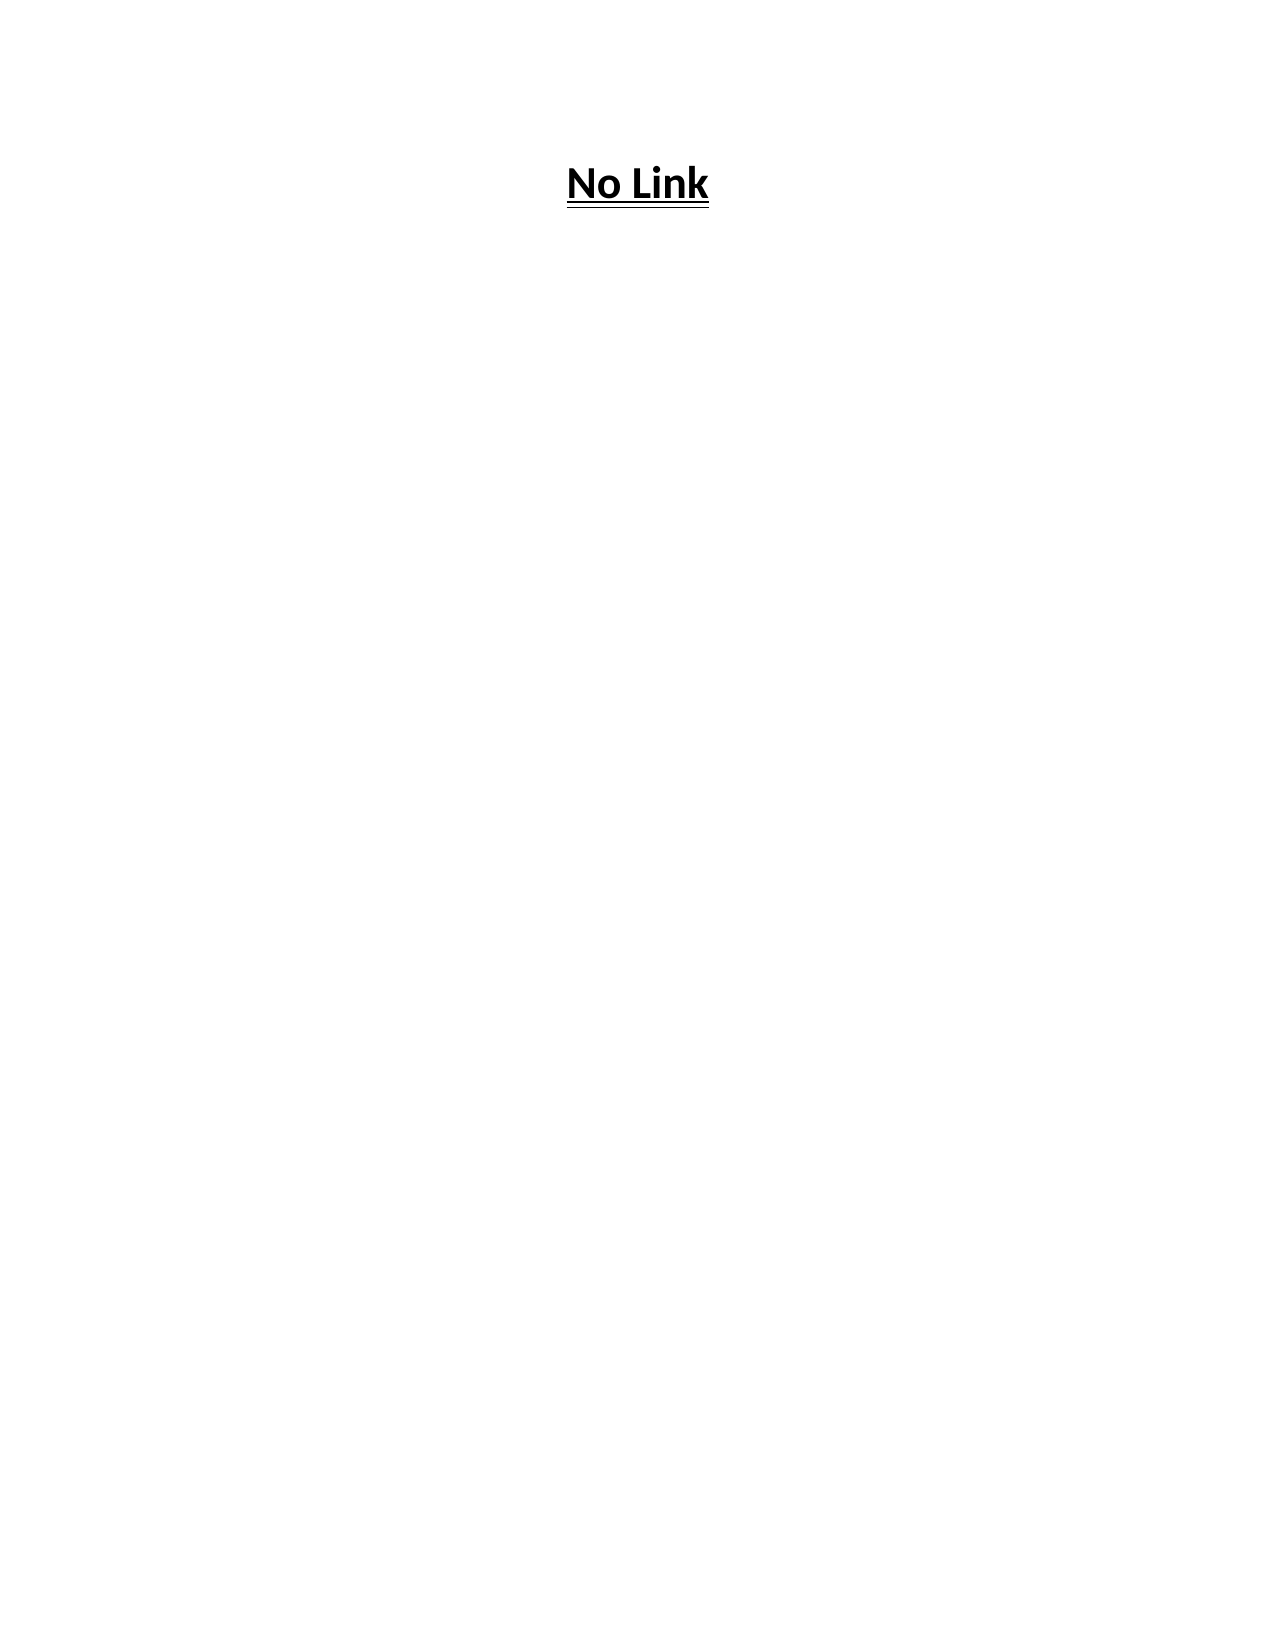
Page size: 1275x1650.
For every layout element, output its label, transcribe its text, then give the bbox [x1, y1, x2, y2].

subtitle No Link [187, 154, 1087, 210]
